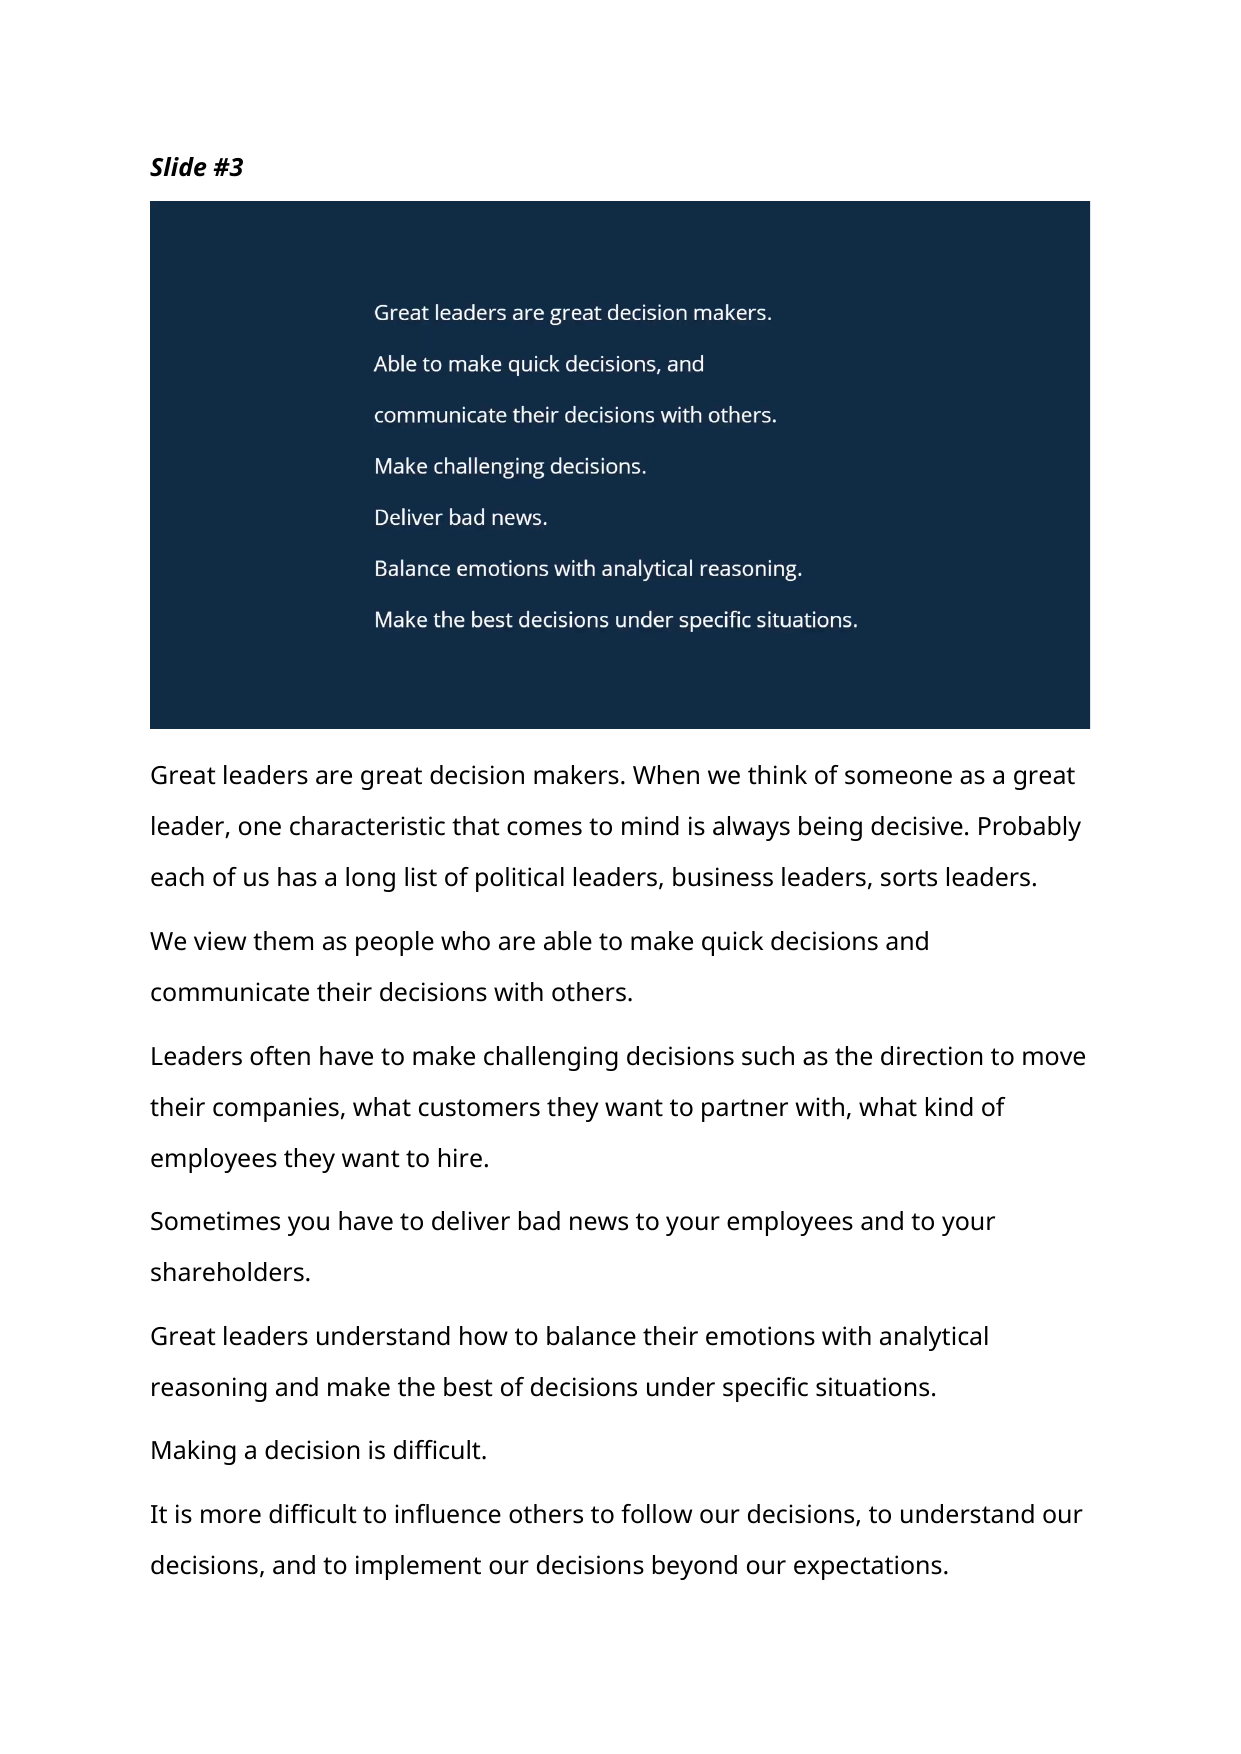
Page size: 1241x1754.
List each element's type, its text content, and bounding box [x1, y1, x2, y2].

text Sometimes you have to deliver bad news to your employees and to your shareholders. [150, 1204, 1090, 1289]
text We view them as people who are able to make quick decisions and communicate their decisions with others. [150, 924, 1090, 1009]
picture [150, 201, 1091, 729]
text Great leaders understand how to balance their emotions with analytical reasoning and make the best of decisions under specific situations. [150, 1318, 1090, 1403]
text It is more difficult to influence others to follow our decisions, to understand our decisions, and to implement our decisions beyond our expectations. [150, 1497, 1090, 1582]
subtitle Slide #3 [150, 150, 1090, 201]
text Making a decision is difficult. [150, 1433, 1090, 1467]
text Great leaders are great decision makers. When we think of someone as a great leader, one characteristic that comes to mind is always being decisive. Probably each of us has a long list of political leaders, business leaders, sorts leaders. [150, 758, 1090, 894]
text Leaders often have to make challenging decisions such as the direction to move their companies, what customers they want to partner with, what kind of employees they want to hire. [150, 1038, 1090, 1174]
